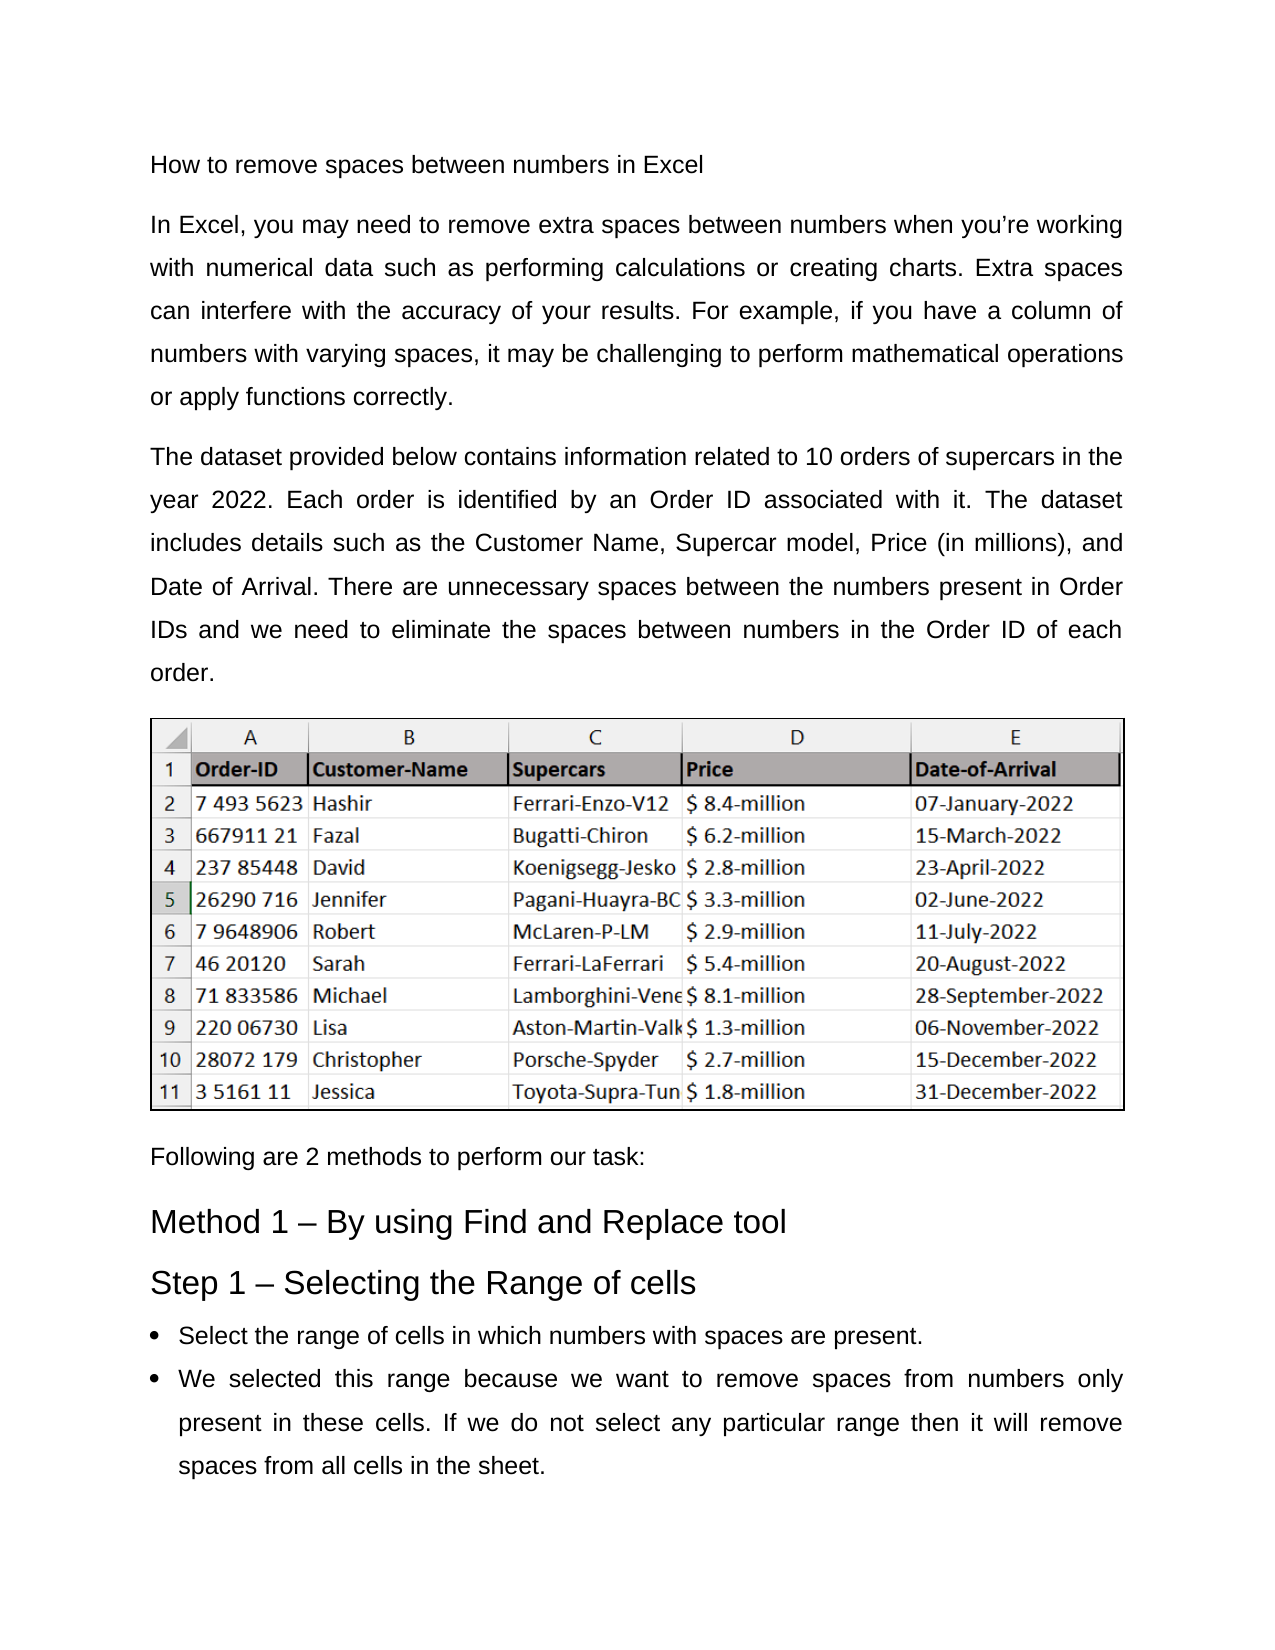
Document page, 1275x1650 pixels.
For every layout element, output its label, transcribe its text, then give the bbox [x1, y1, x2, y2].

text In Excel, you may need to remove extra spaces between numbers when you’re working with numerical data such as performing calculations or creating charts. Extra spaces can interfere with the accuracy of your results. For example, if you have a column of numbers with varying spaces, it may be challenging to perform mathematical operations or apply functions correctly. [150, 210, 1125, 411]
text Following are 2 methods to perform our task: [150, 1142, 1125, 1171]
picture [152, 719, 1123, 1109]
subtitle Method 1 – By using Find and Replace tool [150, 1202, 1125, 1240]
list Select the range of cells in which numbers with spaces are present. [150, 1321, 1125, 1350]
text The dataset provided below contains information related to 10 orders of supercars in the year 2022. Each order is identified by an Order ID associated with it. The dataset includes details such as the Customer Name, Supercar model, Price (in millions), and Date of Arrival. There are unnecessary spaces between the numbers present in Order IDs and we need to eliminate the spaces between numbers in the Order ID of each order. [150, 442, 1125, 686]
list We selected this range because we want to remove spaces from numbers only present in these cells. If we do not select any particular range then it will remove spaces from all cells in the sheet. [150, 1364, 1125, 1479]
text How to remove spaces between numbers in Excel [150, 150, 1125, 179]
subtitle Step 1 – Selecting the Range of cells [150, 1263, 1125, 1302]
